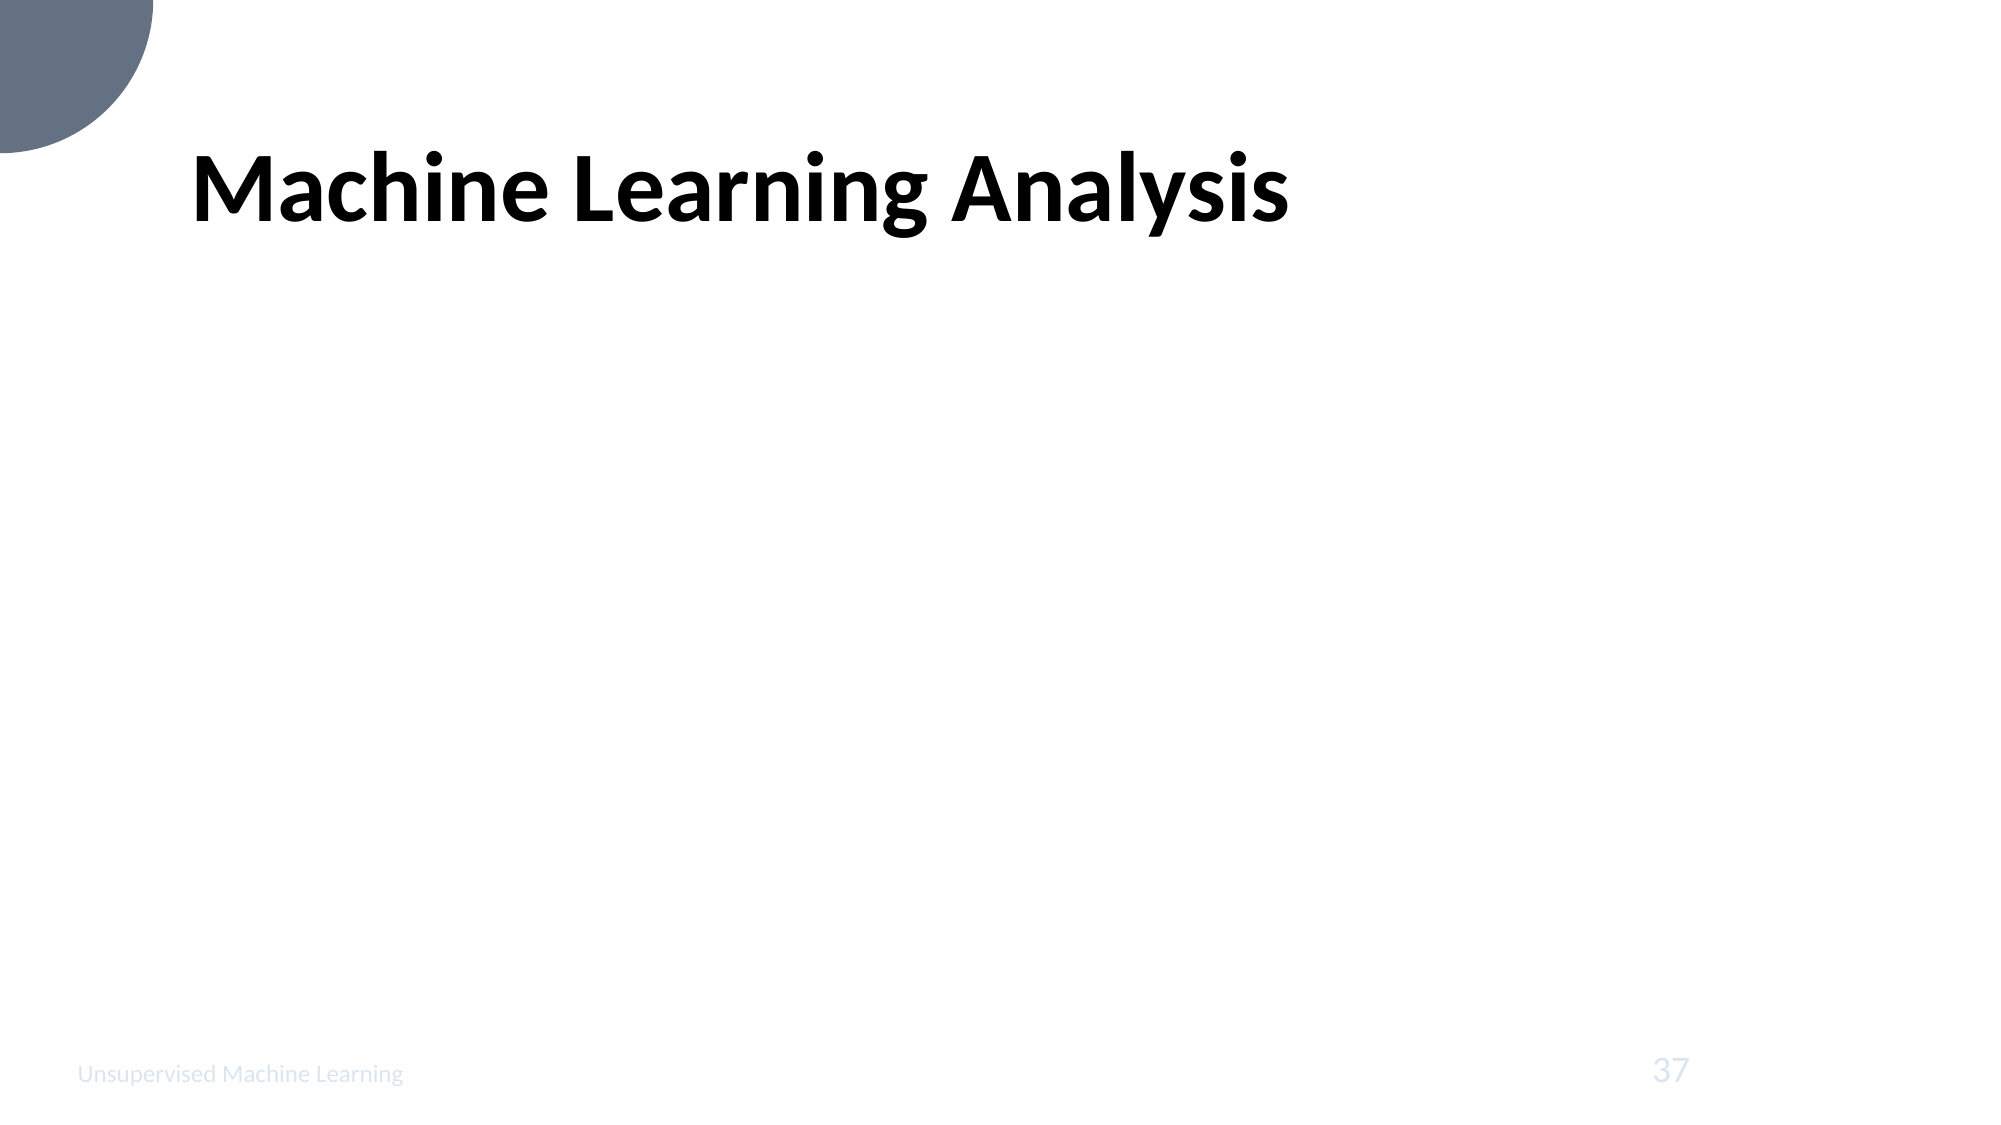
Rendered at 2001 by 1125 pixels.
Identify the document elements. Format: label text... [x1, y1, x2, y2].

subtitle Machine Learning Analysis [162, 124, 1583, 246]
